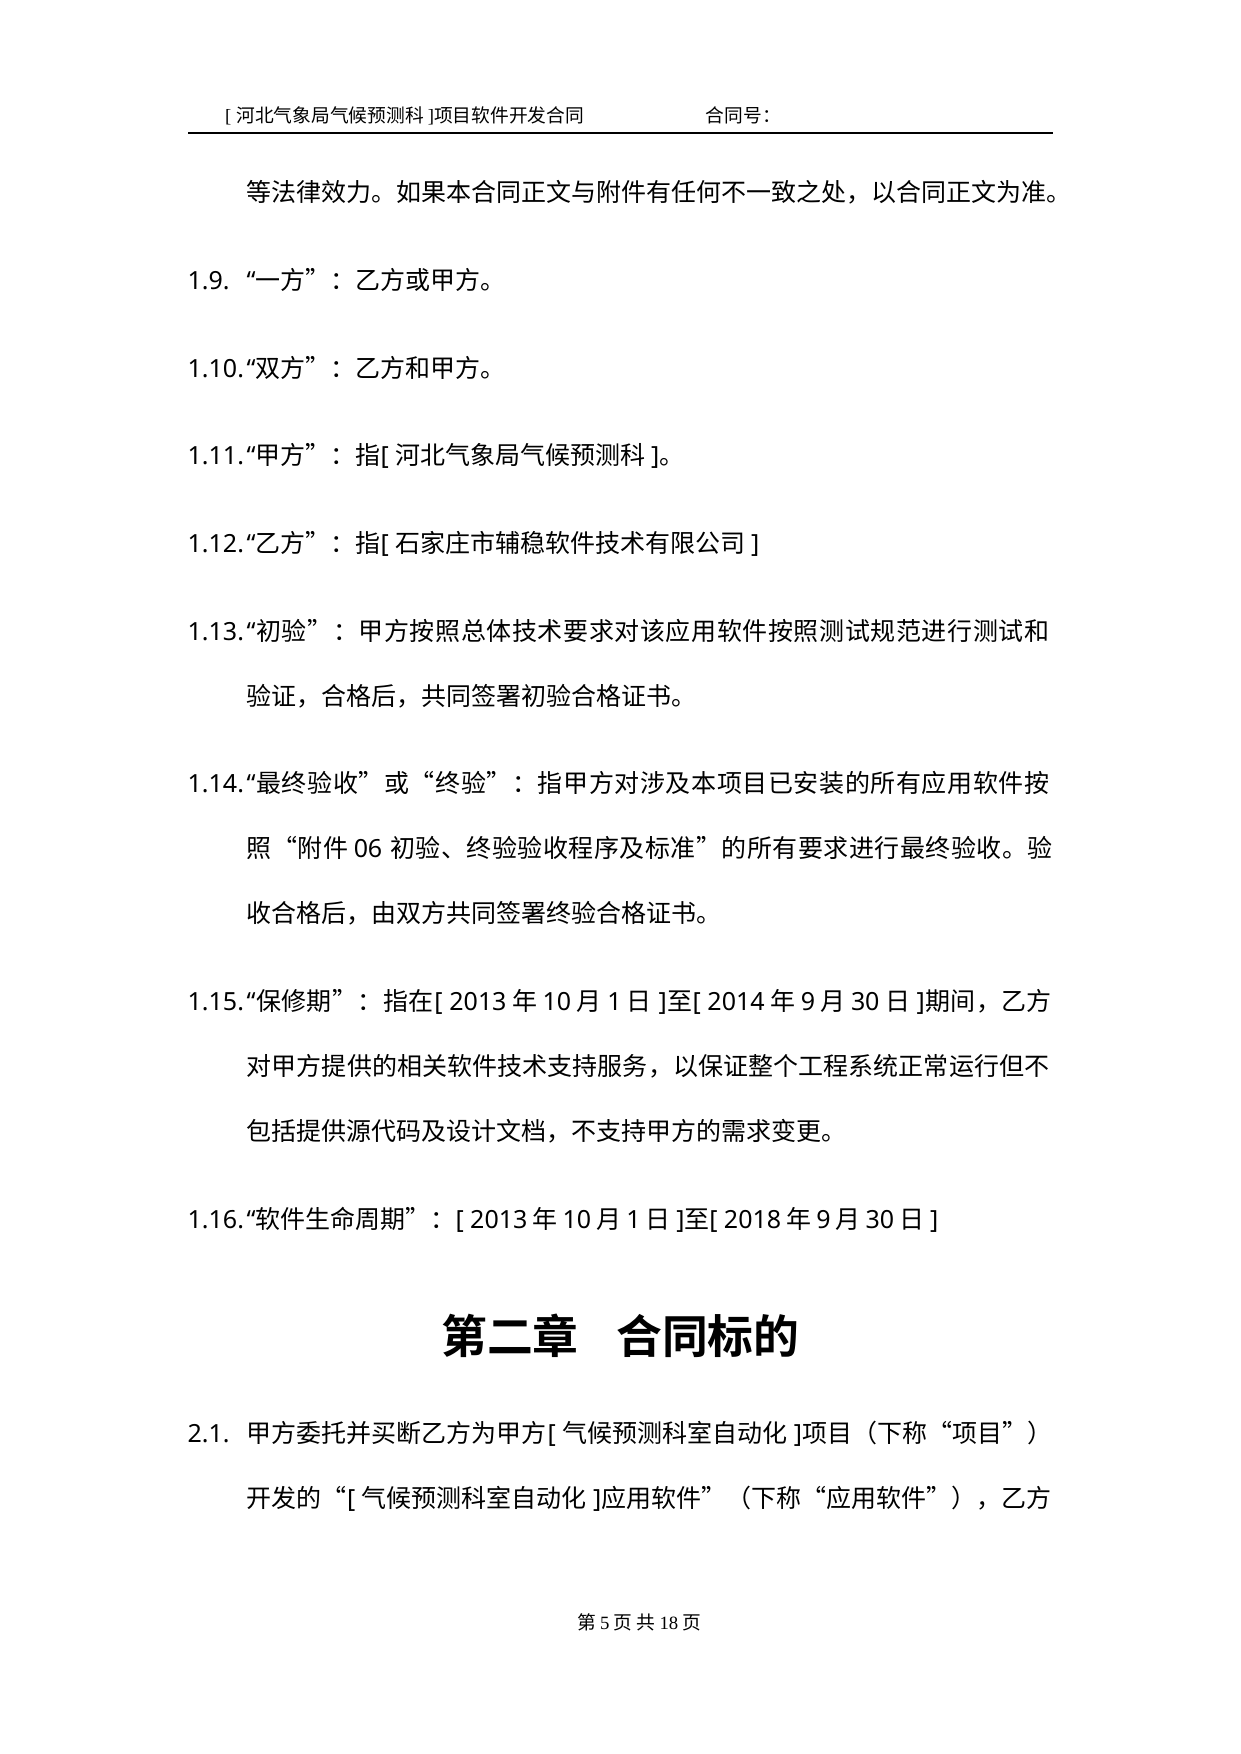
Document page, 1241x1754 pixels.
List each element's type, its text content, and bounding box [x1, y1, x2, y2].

list “初验”：甲方按照总体技术要求对该应用软件按照测试规范进行测试和验证，合格后，共同签署初验合格证书。 [187, 597, 1053, 727]
list “最终验收”或“终验”：指甲方对涉及本项目已安装的所有应用软件按照“附件06 初验、终验验收程序及标准”的所有要求进行最终验收。验收合格后，由双方共同签署终验合格证书。 [187, 749, 1053, 944]
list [187, 1399, 1053, 1529]
list “一方”：乙方或甲方。 [187, 246, 1053, 311]
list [187, 158, 1053, 223]
text 合同标的 [187, 1285, 1053, 1383]
list “保修期”：指在[ 2013年10月1日 ]至[ 2014年9月30日 ]期间，乙方对甲方提供的相关软件技术支持服务，以保证整个工程系统正常运行但不包括提供源代码及设计文档，不支持甲方的需求变更。 [187, 967, 1053, 1162]
list “双方”：乙方和甲方。 [187, 334, 1053, 399]
list “乙方”：指[ 石家庄市辅稳软件技术有限公司 ] [187, 509, 1053, 574]
list “软件生命周期”：[ 2013年10月1日 ]至[ 2018年9月30日 ] [187, 1185, 1053, 1250]
list “甲方”：指[ 河北气象局气候预测科 ]。 [187, 421, 1053, 486]
